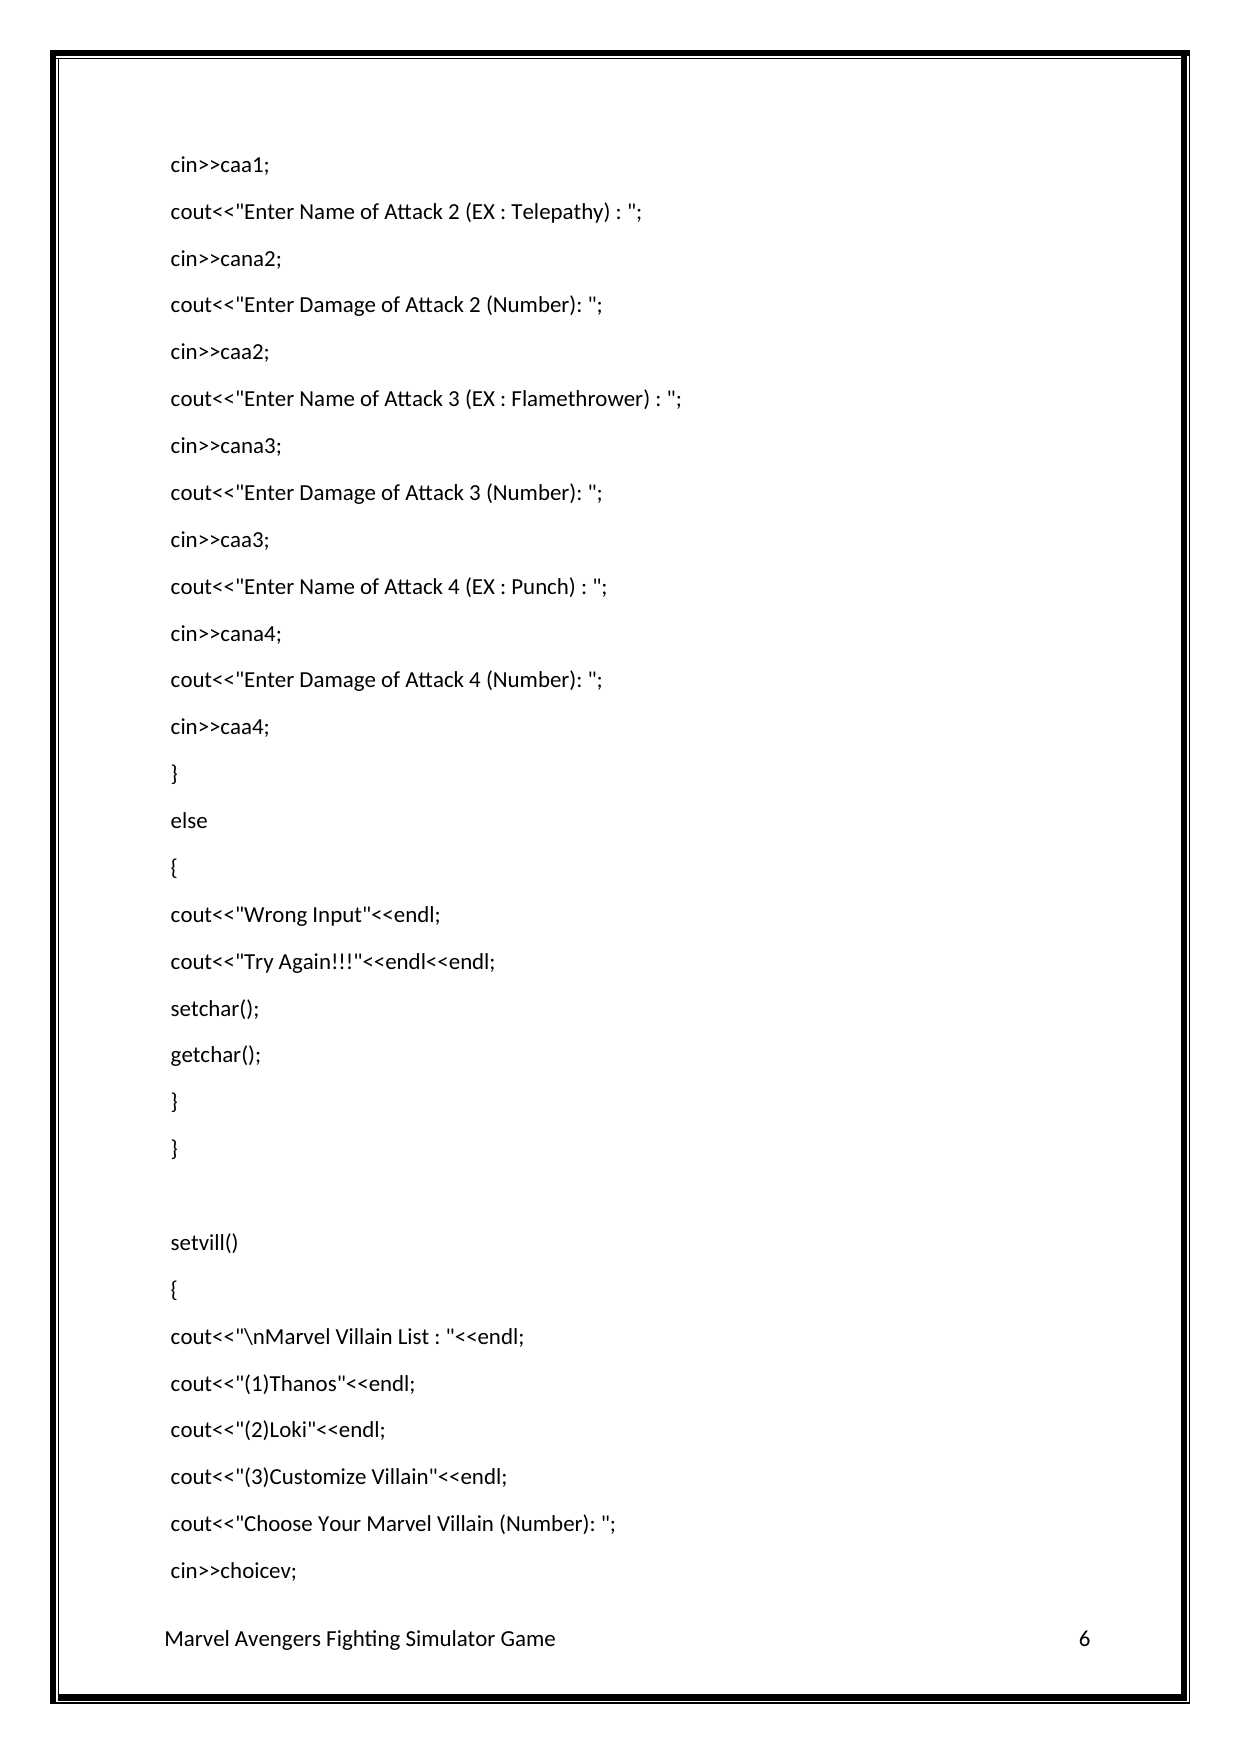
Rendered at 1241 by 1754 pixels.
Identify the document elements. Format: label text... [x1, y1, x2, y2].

text } [150, 759, 1090, 787]
text { [150, 1275, 1090, 1303]
text setvill() [150, 1228, 1090, 1256]
text cin>>choicev; [150, 1556, 1090, 1584]
text setchar(); [150, 994, 1090, 1022]
text cout<<"Enter Damage of Attack 2 (Number): "; [150, 291, 1090, 319]
text getchar(); [150, 1041, 1090, 1069]
text cout<<"Wrong Input"<<endl; [150, 900, 1090, 928]
text cout<<"\nMarvel Villain List : "<<endl; [150, 1322, 1090, 1350]
text cin>>caa1; [150, 150, 1090, 178]
text cout<<"(1)Thanos"<<endl; [150, 1369, 1090, 1397]
text cout<<"(2)Loki"<<endl; [150, 1416, 1090, 1444]
text } [150, 1087, 1090, 1116]
text { [150, 853, 1090, 881]
text cin>>caa4; [150, 712, 1090, 741]
text cin>>cana3; [150, 431, 1090, 459]
text cout<<"Enter Name of Attack 2 (EX : Telepathy) : "; [150, 197, 1090, 225]
text cout<<"(3)Customize Villain"<<endl; [150, 1462, 1090, 1491]
text else [150, 806, 1090, 834]
text cout<<"Enter Name of Attack 4 (EX : Punch) : "; [150, 572, 1090, 600]
text cin>>cana4; [150, 619, 1090, 647]
text cin>>caa3; [150, 525, 1090, 553]
text cin>>caa2; [150, 337, 1090, 366]
text cout<<"Choose Your Marvel Villain (Number): "; [150, 1509, 1090, 1537]
text cin>>cana2; [150, 244, 1090, 272]
text cout<<"Enter Damage of Attack 4 (Number): "; [150, 666, 1090, 694]
text cout<<"Enter Damage of Attack 3 (Number): "; [150, 478, 1090, 506]
text cout<<"Enter Name of Attack 3 (EX : Flamethrower) : "; [150, 384, 1090, 412]
text cout<<"Try Again!!!"<<endl<<endl; [150, 947, 1090, 975]
text } [150, 1134, 1090, 1162]
